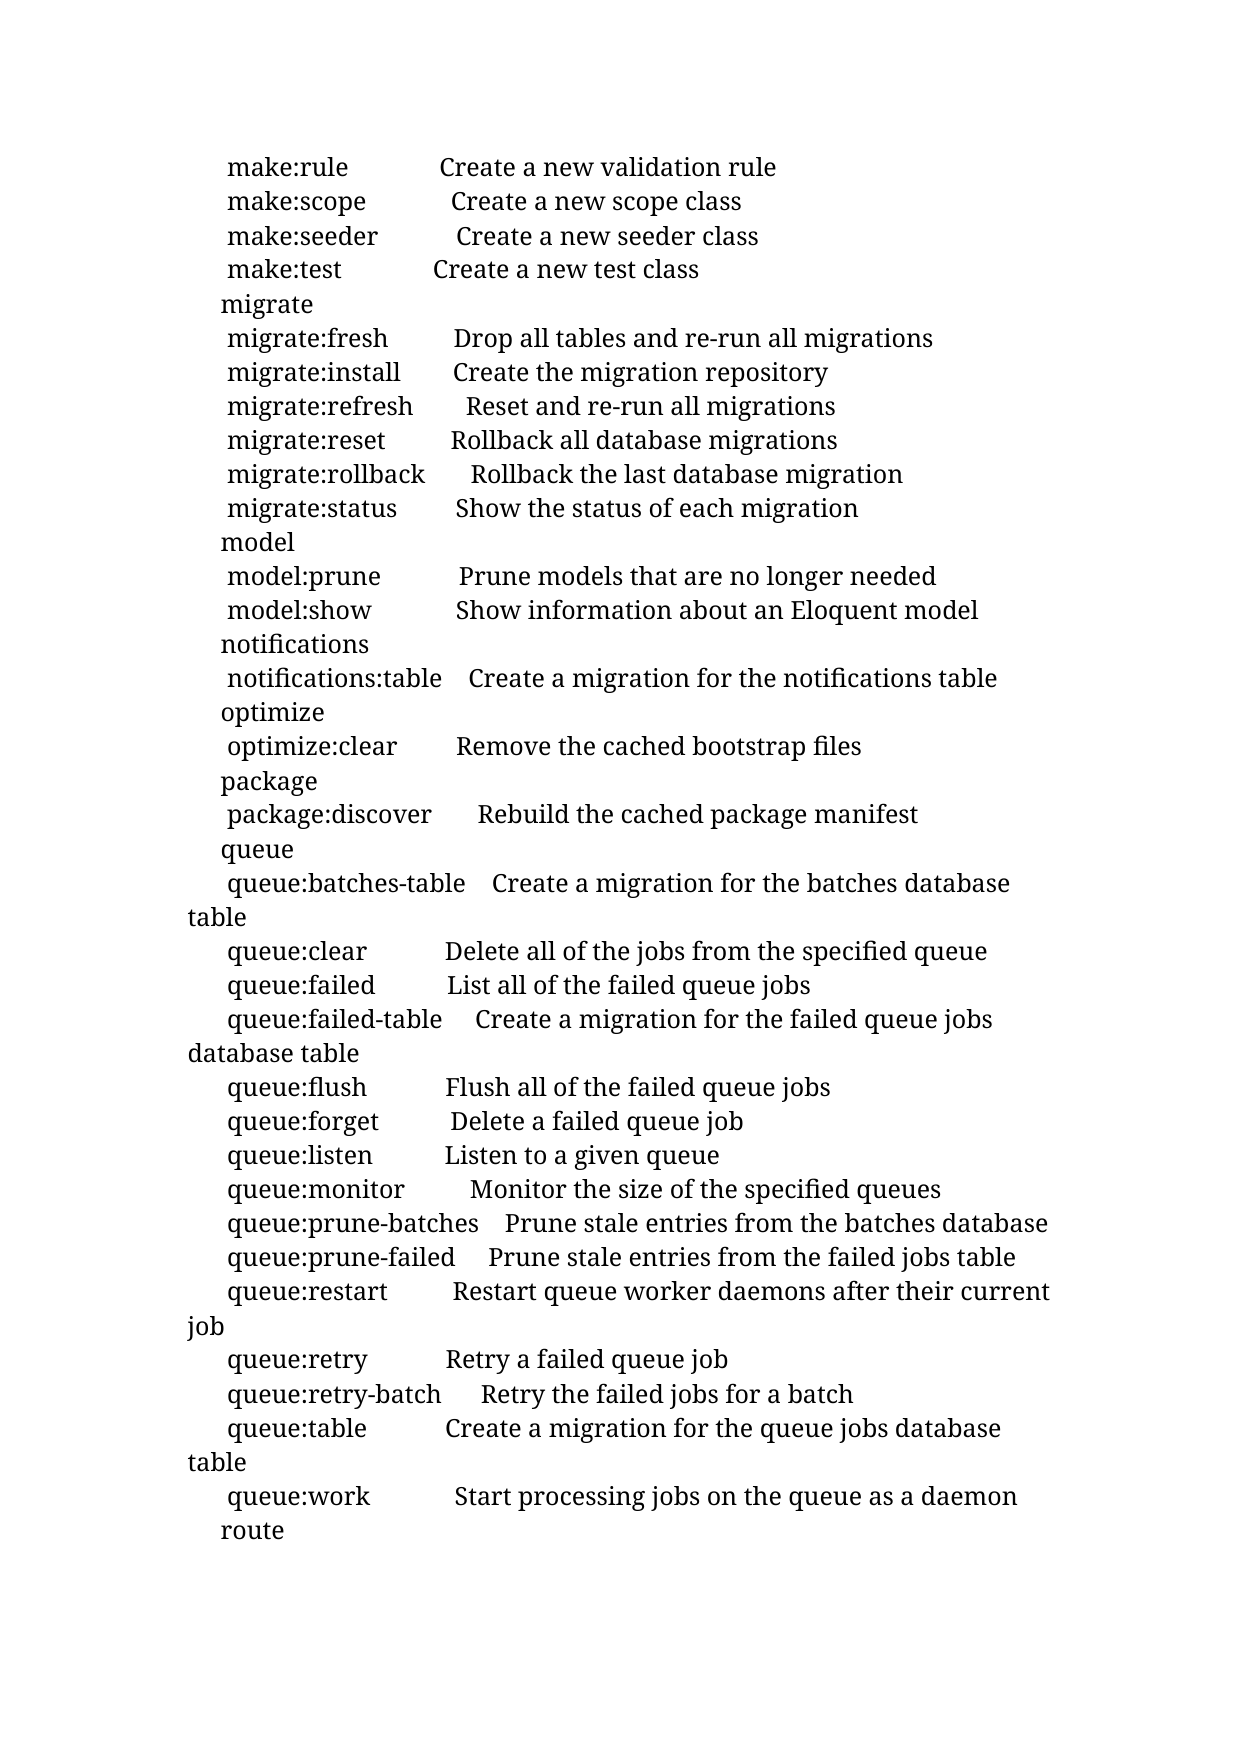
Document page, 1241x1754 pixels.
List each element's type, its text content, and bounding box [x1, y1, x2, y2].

text queue:failed-table Create a migration for the failed queue jobs database table [187, 1002, 1053, 1070]
text make:seeder Create a new seeder class [187, 218, 1053, 252]
text queue:failed List all of the failed queue jobs [187, 967, 1053, 1002]
text queue:restart Restart queue worker daemons after their current job [187, 1274, 1053, 1342]
text queue:prune-batches Prune stale entries from the batches database [187, 1206, 1053, 1240]
text notifications:table Create a migration for the notifications table [187, 661, 1053, 695]
text queue:retry-batch Retry the failed jobs for a batch [187, 1376, 1053, 1410]
text migrate:install Create the migration repository [187, 354, 1053, 388]
text migrate [187, 286, 1053, 320]
text package:discover Rebuild the cached package manifest [187, 797, 1053, 831]
text route [187, 1512, 1053, 1547]
text model:show Show information about an Eloquent model [187, 593, 1053, 627]
text package [187, 763, 1053, 797]
text migrate:status Show the status of each migration [187, 491, 1053, 525]
text queue:listen Listen to a given queue [187, 1138, 1053, 1172]
text migrate:fresh Drop all tables and re-run all migrations [187, 320, 1053, 354]
text queue [187, 831, 1053, 865]
text make:scope Create a new scope class [187, 184, 1053, 218]
text notifications [187, 627, 1053, 661]
text queue:work Start processing jobs on the queue as a daemon [187, 1478, 1053, 1512]
text queue:prune-failed Prune stale entries from the failed jobs table [187, 1240, 1053, 1274]
text queue:monitor Monitor the size of the specified queues [187, 1172, 1053, 1206]
text queue:table Create a migration for the queue jobs database table [187, 1410, 1053, 1478]
text queue:forget Delete a failed queue job [187, 1104, 1053, 1138]
text queue:clear Delete all of the jobs from the specified queue [187, 933, 1053, 967]
text model [187, 525, 1053, 559]
text queue:batches-table Create a migration for the batches database table [187, 865, 1053, 933]
text queue:flush Flush all of the failed queue jobs [187, 1070, 1053, 1104]
text optimize:clear Remove the cached bootstrap files [187, 729, 1053, 763]
text optimize [187, 695, 1053, 729]
text migrate:reset Rollback all database migrations [187, 422, 1053, 457]
text model:prune Prune models that are no longer needed [187, 559, 1053, 593]
text migrate:rollback Rollback the last database migration [187, 457, 1053, 491]
text migrate:refresh Reset and re-run all migrations [187, 388, 1053, 422]
text queue:retry Retry a failed queue job [187, 1342, 1053, 1376]
text make:rule Create a new validation rule [187, 150, 1053, 184]
text make:test Create a new test class [187, 252, 1053, 286]
